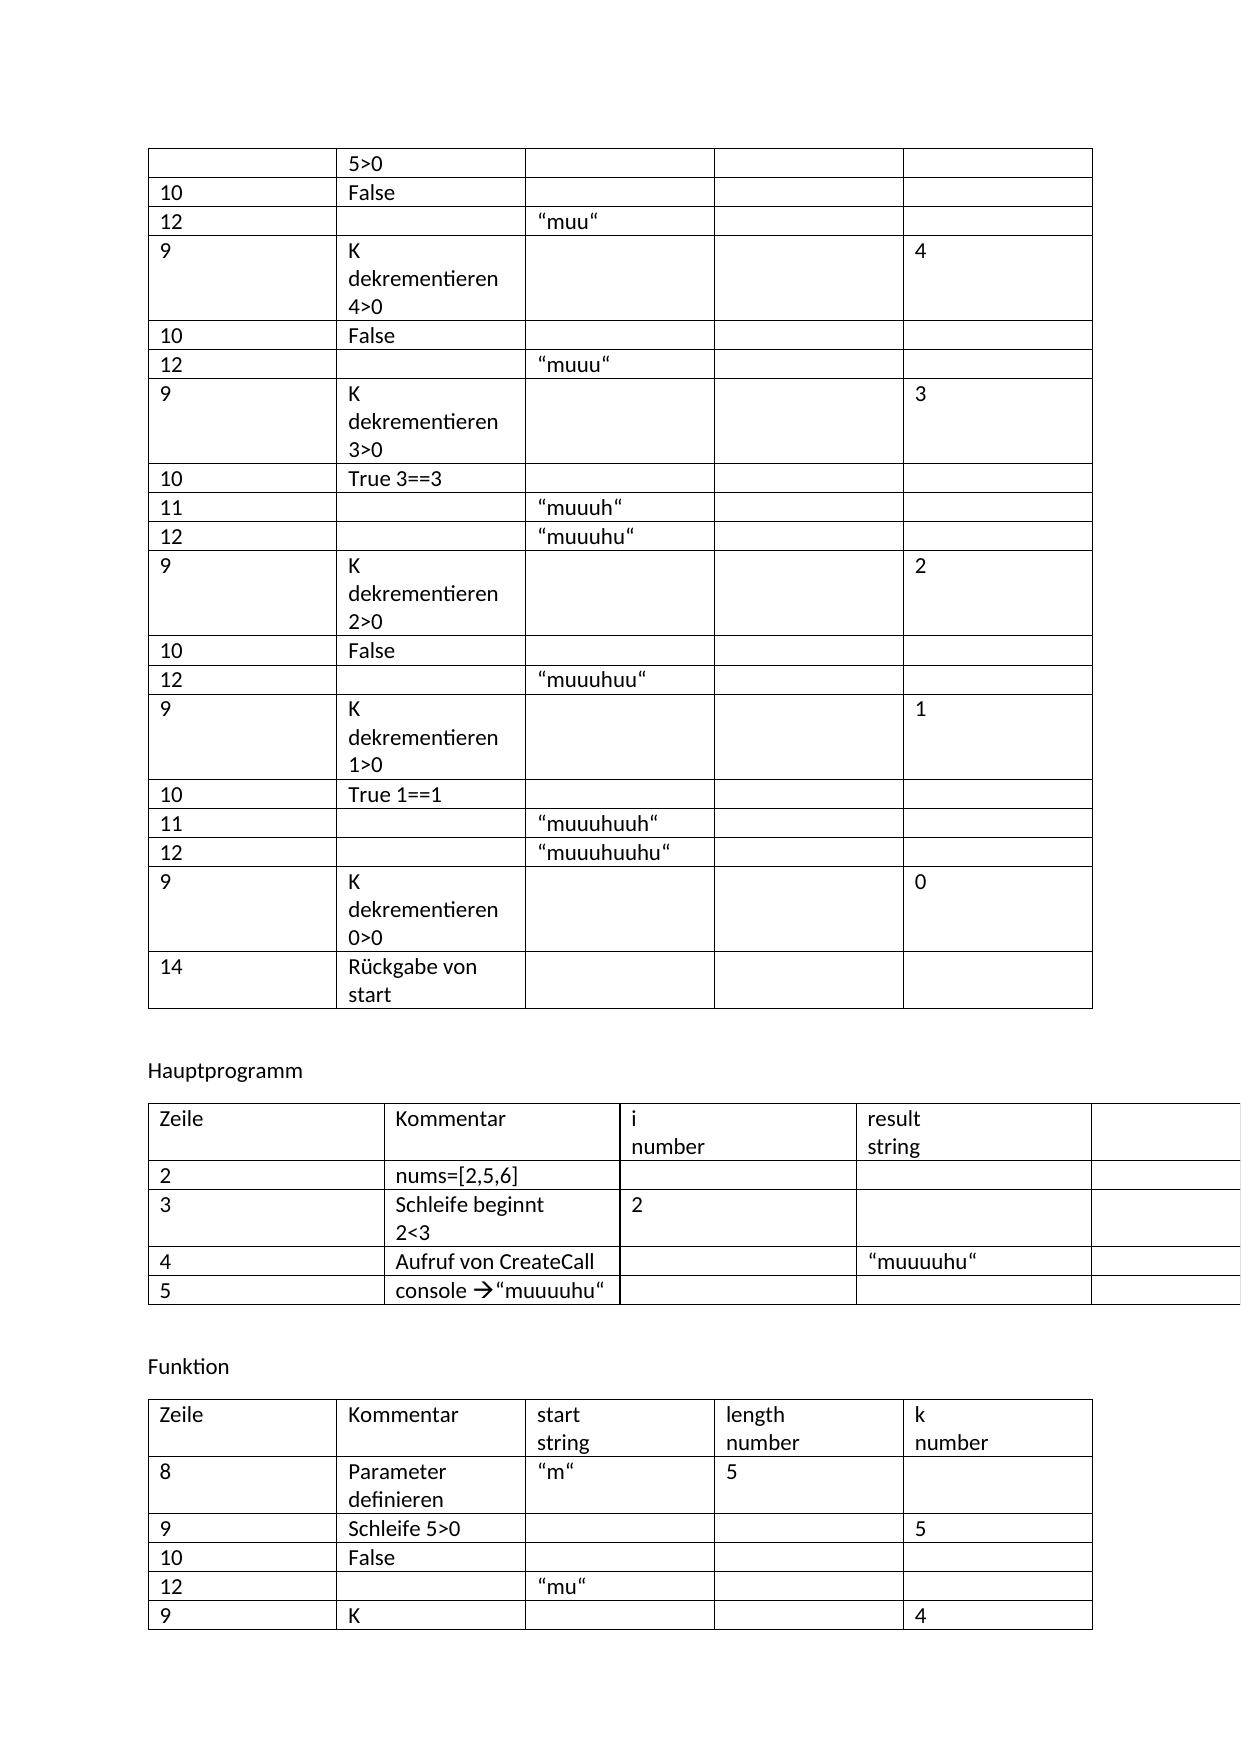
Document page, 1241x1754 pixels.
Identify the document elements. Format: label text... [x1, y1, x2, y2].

table_cell [337, 809, 525, 837]
text Funktion [148, 1352, 1093, 1380]
table_cell [904, 321, 1092, 349]
table_cell [1092, 1161, 1240, 1189]
table_cell 9 [149, 236, 336, 320]
table_cell 9 [149, 379, 336, 463]
table_cell K dekrementieren 4>0 [337, 236, 525, 320]
table_cell K dekrementieren 1>0 [337, 695, 525, 779]
table_cell “muuuhuuh“ [526, 809, 714, 837]
table_cell [857, 1276, 1091, 1304]
table_cell 9 [149, 551, 336, 635]
table_cell [904, 809, 1092, 837]
text Hauptprogramm [148, 1056, 1093, 1084]
table_header Kommentar [385, 1104, 619, 1160]
table_cell 10 [149, 178, 336, 206]
table_cell 11 [149, 493, 336, 521]
table_cell [1092, 1247, 1240, 1275]
table_cell [715, 666, 903, 693]
table_cell 12 [149, 522, 336, 550]
table_cell K dekrementieren 2>0 [337, 551, 525, 635]
table_cell [715, 1543, 903, 1571]
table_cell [337, 1601, 525, 1629]
table_cell [904, 838, 1092, 866]
table_cell 0 [904, 867, 1092, 951]
table_cell [337, 350, 525, 378]
table_cell [526, 178, 714, 206]
table_cell Rückgabe von start [337, 952, 525, 1008]
table_cell 8 [149, 1457, 336, 1513]
table_cell [337, 493, 525, 521]
table_cell [715, 522, 903, 550]
table_header [1092, 1104, 1240, 1160]
table_cell [526, 695, 714, 779]
table_header start string [526, 1400, 714, 1456]
table_cell “muuuhuuhu“ [526, 838, 714, 866]
table_cell Aufruf von CreateCall [385, 1247, 619, 1275]
table_cell [904, 493, 1092, 521]
table_cell [526, 149, 714, 177]
table_cell [715, 379, 903, 463]
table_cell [337, 149, 525, 177]
table_cell [621, 1161, 856, 1189]
table_cell [715, 636, 903, 664]
table_cell [715, 350, 903, 378]
table_cell [904, 1543, 1092, 1571]
table_cell [715, 149, 903, 177]
table_cell [526, 236, 714, 320]
table_cell [715, 1572, 903, 1600]
table_cell 5 [904, 149, 1092, 177]
table_header length number [715, 1400, 903, 1456]
table_cell [857, 1190, 1091, 1246]
table_cell [715, 809, 903, 837]
table_cell [715, 207, 903, 235]
table_cell [715, 464, 903, 492]
table_cell [337, 522, 525, 550]
table_cell [715, 236, 903, 320]
table_cell “muu“ [526, 207, 714, 235]
table_cell 12 [149, 207, 336, 235]
table_cell 12 [149, 838, 336, 866]
table_cell [715, 551, 903, 635]
table_cell [904, 1572, 1092, 1600]
table_cell 4 [149, 1247, 384, 1275]
table_cell [715, 867, 903, 951]
table_cell “muuuuhu“ [857, 1247, 1091, 1275]
table_cell “m“ [526, 1457, 714, 1513]
table_cell [526, 551, 714, 635]
table_cell [715, 321, 903, 349]
table_cell [526, 867, 714, 951]
table_cell [715, 1601, 903, 1629]
table_cell 12 [149, 350, 336, 378]
table_cell [904, 350, 1092, 378]
table_header i number [621, 1104, 856, 1160]
table_cell 10 [149, 636, 336, 664]
table_cell [904, 952, 1092, 1008]
table_cell 9 [149, 867, 336, 951]
table_cell True 3==3 [337, 464, 525, 492]
table_cell 14 [149, 952, 336, 1008]
table_header result string [857, 1104, 1091, 1160]
table_cell [337, 666, 525, 693]
table_cell console “muuuuhu“ [385, 1276, 619, 1304]
table_cell 10 [149, 1543, 336, 1571]
table_cell 10 [149, 780, 336, 808]
table_cell [904, 1457, 1092, 1513]
table_cell [526, 1543, 714, 1571]
table_cell [715, 780, 903, 808]
table_cell “muuuhuu“ [526, 666, 714, 693]
table_cell [904, 464, 1092, 492]
table_cell [1092, 1276, 1240, 1304]
table_cell [715, 952, 903, 1008]
table_cell False [337, 178, 525, 206]
table_cell [621, 1247, 856, 1275]
table_cell [715, 178, 903, 206]
table_cell [715, 493, 903, 521]
table_cell [904, 666, 1092, 693]
table_cell [715, 838, 903, 866]
table_cell 4 [904, 1601, 1092, 1629]
table_cell 2 [904, 551, 1092, 635]
table_cell [526, 780, 714, 808]
table_cell 12 [149, 1572, 336, 1600]
table_cell Parameter definieren [337, 1457, 525, 1513]
table_cell 1 [904, 695, 1092, 779]
table_cell 4 [904, 236, 1092, 320]
table_cell False [337, 1543, 525, 1571]
table_cell [526, 1601, 714, 1629]
table_cell [904, 636, 1092, 664]
table_cell 10 [149, 321, 336, 349]
table_cell K dekrementieren 0>0 [337, 867, 525, 951]
table_cell [1092, 1190, 1240, 1246]
table_cell Schleife 5>0 [337, 1514, 525, 1542]
table_cell 5 [715, 1457, 903, 1513]
table_cell “muuuhu“ [526, 522, 714, 550]
table_cell 11 [149, 809, 336, 837]
table_cell [337, 1572, 525, 1600]
table_cell 9 [149, 695, 336, 779]
table_cell nums=[2,5,6] [385, 1161, 619, 1189]
table_cell [526, 1514, 714, 1542]
table_cell [526, 379, 714, 463]
table_cell 2 [621, 1190, 856, 1246]
table_cell 9 [149, 149, 336, 177]
table_cell 5 [149, 1276, 384, 1304]
table_cell 9 [149, 1514, 336, 1542]
table_cell [526, 321, 714, 349]
table_cell [337, 207, 525, 235]
table_cell [621, 1276, 856, 1304]
table_cell “muuuh“ [526, 493, 714, 521]
table_cell [715, 695, 903, 779]
table_cell Schleife beginnt 2<3 [385, 1190, 619, 1246]
table_cell [904, 780, 1092, 808]
table_cell 2 [149, 1161, 384, 1189]
table_header Kommentar [337, 1400, 525, 1456]
table_cell [857, 1161, 1091, 1189]
table_cell 5 [904, 1514, 1092, 1542]
table_cell 10 [149, 464, 336, 492]
table_header Zeile [149, 1400, 336, 1456]
table_cell “muuu“ [526, 350, 714, 378]
table_cell [526, 636, 714, 664]
table_cell 9 [149, 1601, 336, 1629]
table_header k number [904, 1400, 1092, 1456]
table_cell 3 [904, 379, 1092, 463]
table_cell 3 [149, 1190, 384, 1246]
table_cell [526, 952, 714, 1008]
table_cell [904, 178, 1092, 206]
table_cell [904, 522, 1092, 550]
table_cell True 1==1 [337, 780, 525, 808]
table_cell False [337, 636, 525, 664]
table_cell [526, 464, 714, 492]
table_cell K dekrementieren 3>0 [337, 379, 525, 463]
table_cell [715, 1514, 903, 1542]
table_cell False [337, 321, 525, 349]
table_header Zeile [149, 1104, 384, 1160]
table_cell “mu“ [526, 1572, 714, 1600]
table_cell [904, 207, 1092, 235]
table_cell [337, 838, 525, 866]
table_cell 12 [149, 666, 336, 693]
